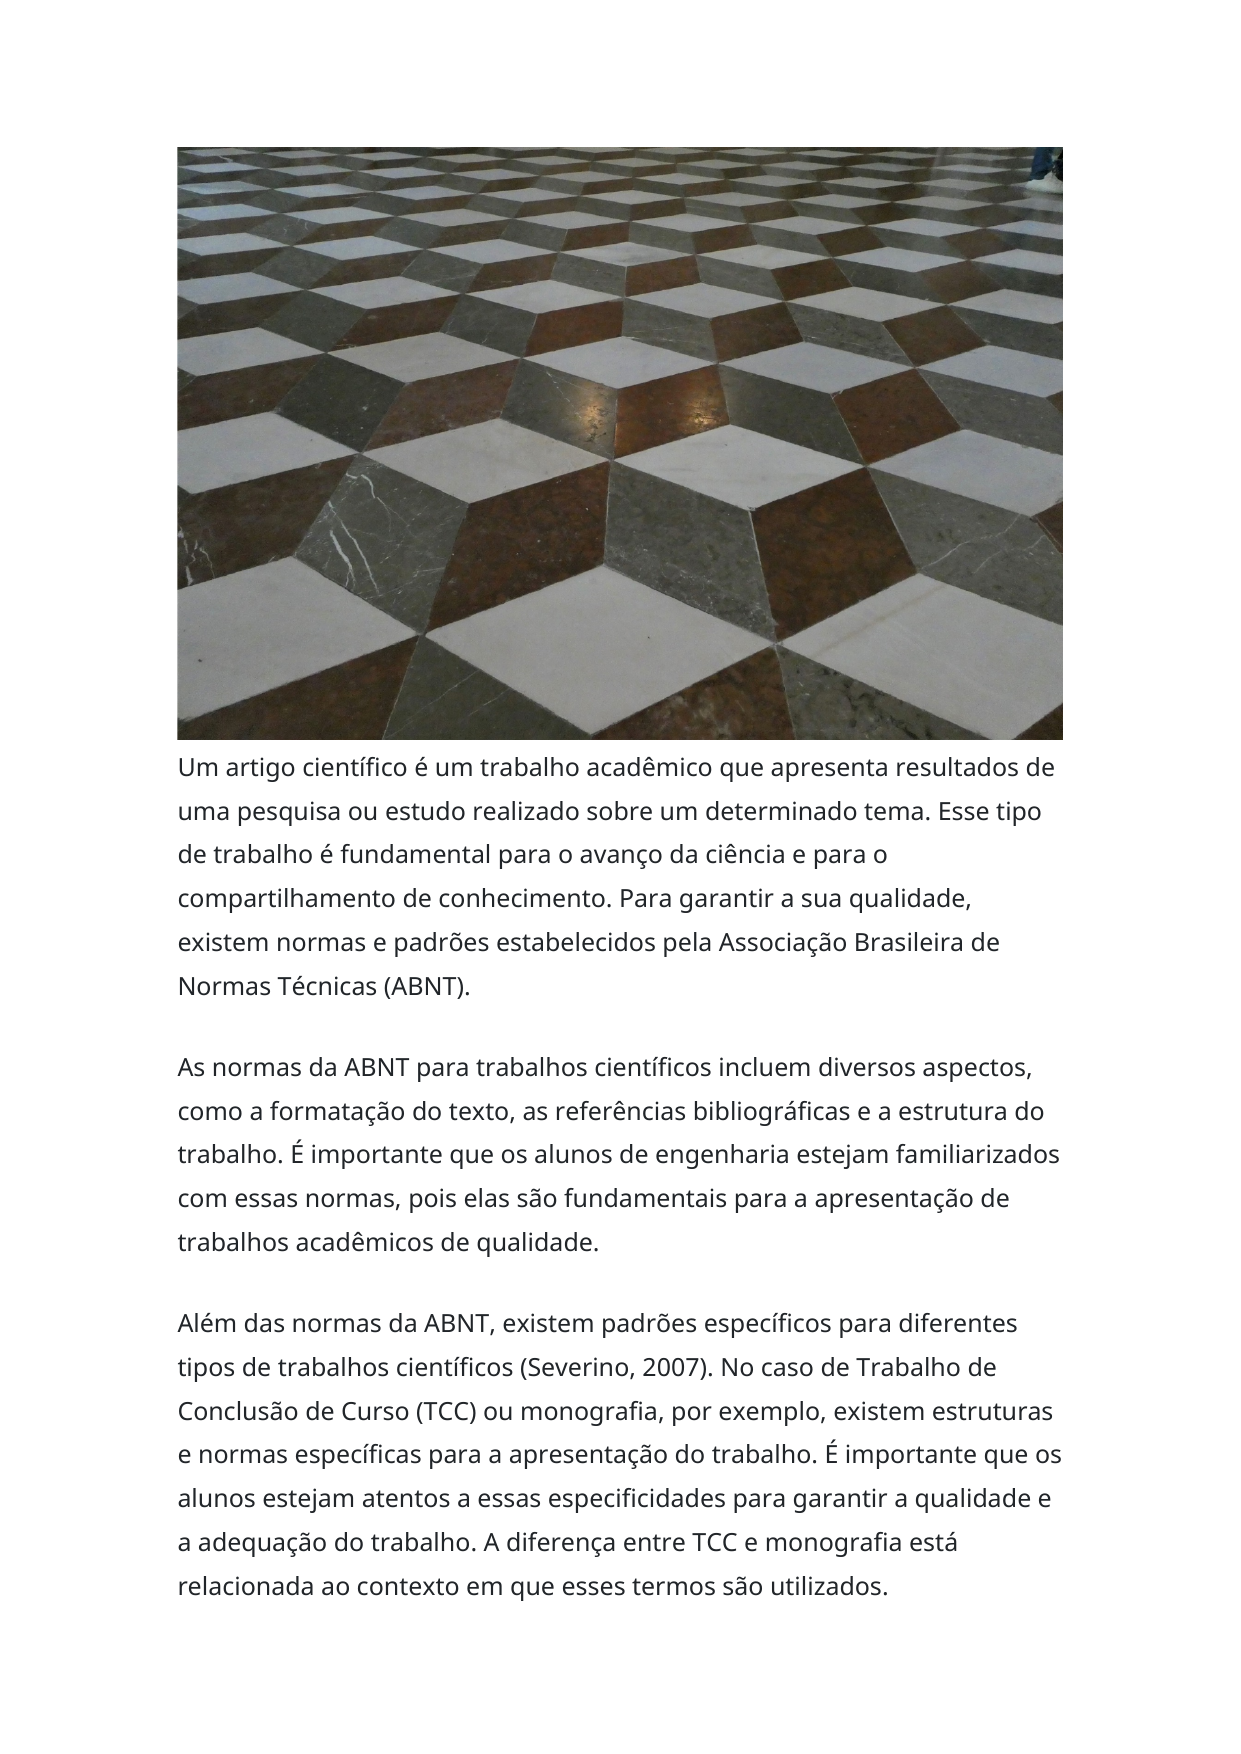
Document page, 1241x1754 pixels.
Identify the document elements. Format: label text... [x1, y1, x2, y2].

text Um artigo científico é um trabalho acadêmico que apresenta resultados de uma pesquisa ou estudo realizado sobre um determinado tema. Esse tipo de trabalho é fundamental para o avanço da ciência e para o compartilhamento de conhecimento. Para garantir a sua qualidade, existem normas e padrões estabelecidos pela Associação Brasileira de Normas Técnicas (ABNT). [177, 740, 1063, 1002]
picture [177, 147, 1063, 740]
text As normas da ABNT para trabalhos científicos incluem diversos aspectos, como a formatação do texto, as referências bibliográficas e a estrutura do trabalho. É importante que os alunos de engenharia estejam familiarizados com essas normas, pois elas são fundamentais para a apresentação de trabalhos acadêmicos de qualidade. [177, 1040, 1063, 1258]
text Além das normas da ABNT, existem padrões específicos para diferentes tipos de trabalhos científicos (Severino, 2007). No caso de Trabalho de Conclusão de Curso (TCC) ou monografia, por exemplo, existem estruturas e normas específicas para a apresentação do trabalho. É importante que os alunos estejam atentos a essas especificidades para garantir a qualidade e a adequação do trabalho. A diferença entre TCC e monografia está relacionada ao contexto em que esses termos são utilizados. [177, 1296, 1063, 1602]
